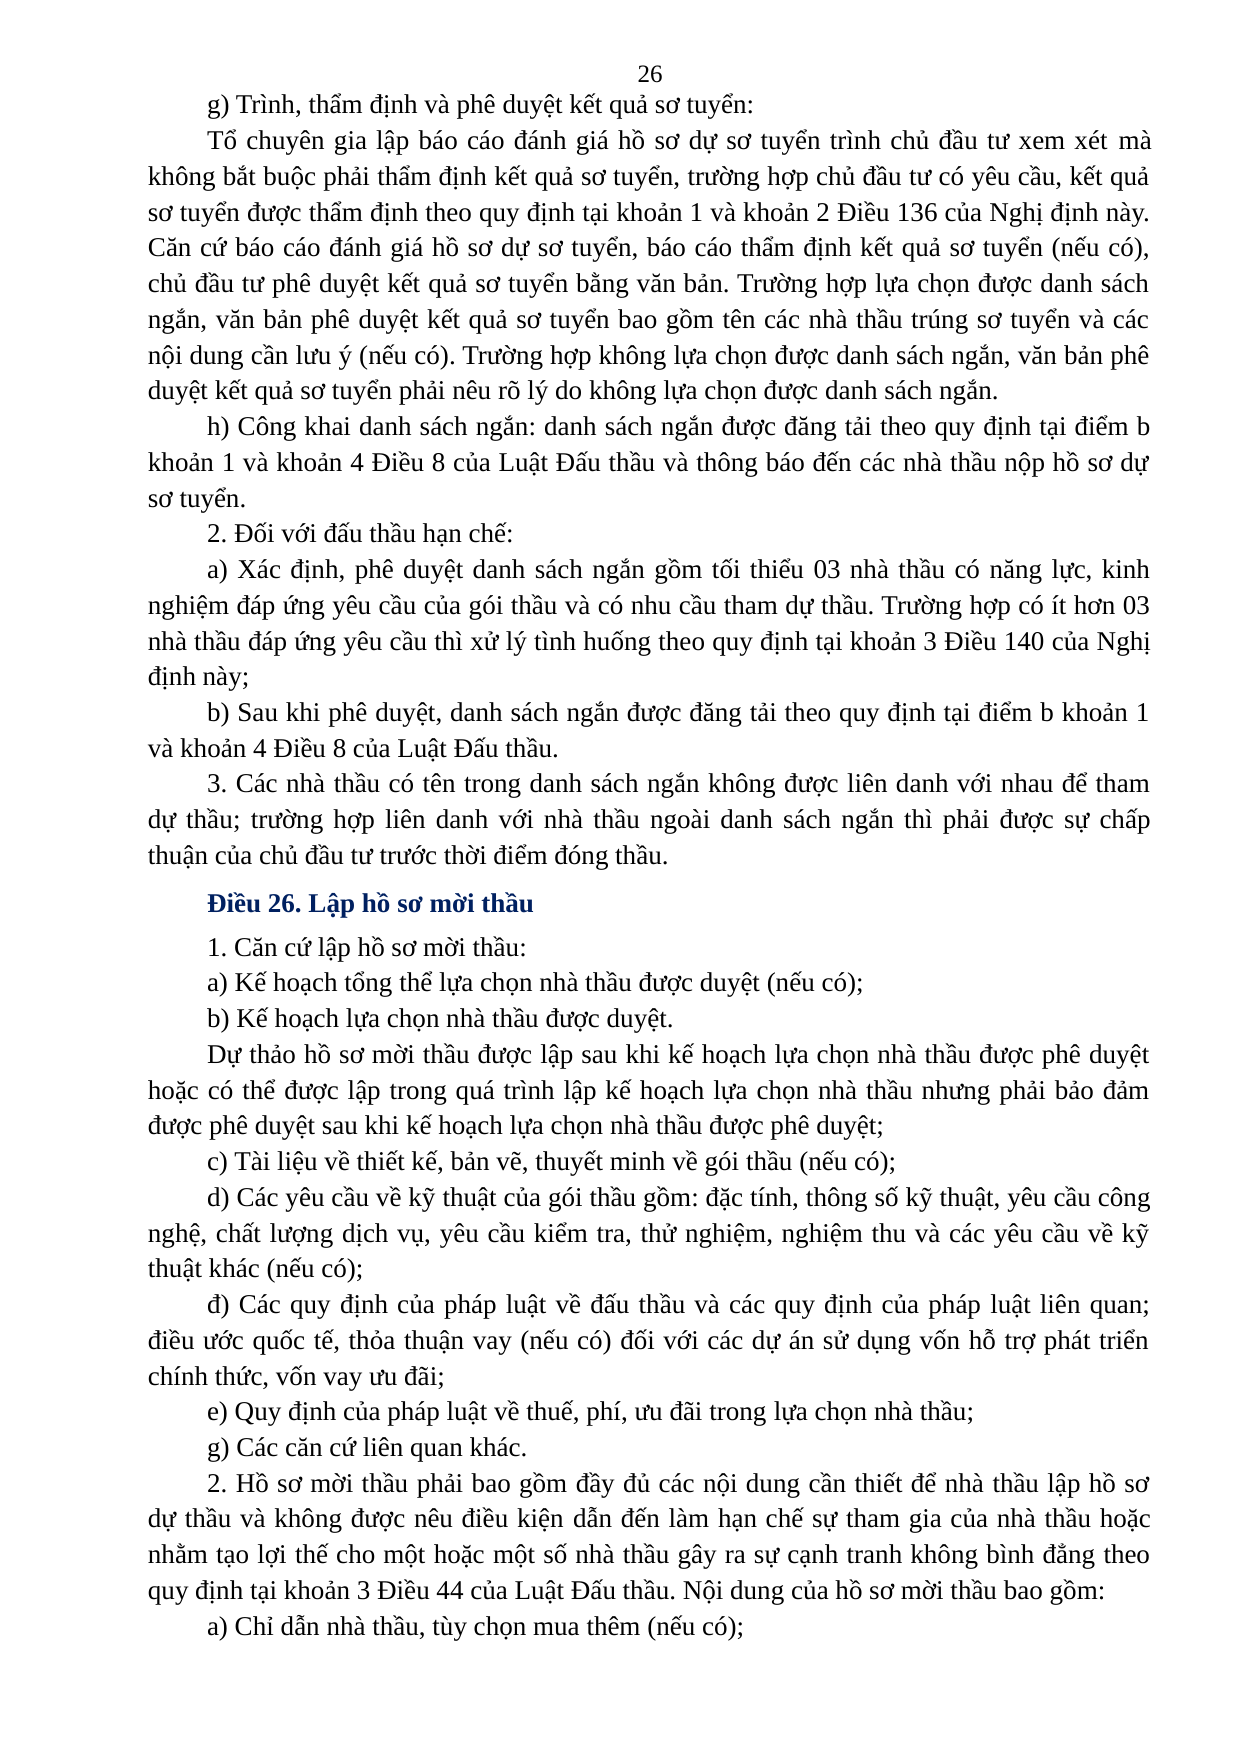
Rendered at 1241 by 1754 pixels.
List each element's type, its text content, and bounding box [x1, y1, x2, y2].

text a) Xác định, phê duyệt danh sách ngắn gồm tối thiểu 03 nhà thầu có năng lực, kinh nghiệm đáp ứng yêu cầu của gói thầu và có nhu cầu tham dự thầu. Trường hợp có ít hơn 03 nhà thầu đáp ứng yêu cầu thì xử lý tình huống theo quy định tại khoản 3 Điều 140 của Nghị định này; [148, 553, 1152, 691]
text đ) Các quy định của pháp luật về đấu thầu và các quy định của pháp luật liên quan; điều ước quốc tế, thỏa thuận vay (nếu có) đối với các dự án sử dụng vốn hỗ trợ phát triển chính thức, vốn vay ưu đãi; [148, 1288, 1152, 1391]
text h) Công khai danh sách ngắn: danh sách ngắn được đăng tải theo quy định tại điểm b khoản 1 và khoản 4 Điều 8 của Luật Đấu thầu và thông báo đến các nhà thầu nộp hồ sơ dự sơ tuyển. [148, 410, 1152, 513]
text Tổ chuyên gia lập báo cáo đánh giá hồ sơ dự sơ tuyển trình chủ đầu tư xem xét mà không bắt buộc phải thẩm định kết quả sơ tuyển, trường hợp chủ đầu tư có yêu cầu, kết quả sơ tuyển được thẩm định theo quy định tại khoản 1 và khoản 2 Điều 136 của Nghị định này. Căn cứ báo cáo đánh giá hồ sơ dự sơ tuyển, báo cáo thẩm định kết quả sơ tuyển (nếu có), chủ đầu tư phê duyệt kết quả sơ tuyển bằng văn bản. Trường hợp lựa chọn được danh sách ngắn, văn bản phê duyệt kết quả sơ tuyển bao gồm tên các nhà thầu trúng sơ tuyển và các nội dung cần lưu ý (nếu có). Trường hợp không lựa chọn được danh sách ngắn, văn bản phê duyệt kết quả sơ tuyển phải nêu rõ lý do không lựa chọn được danh sách ngắn. [148, 124, 1152, 406]
text a) Chỉ dẫn nhà thầu, tùy chọn mua thêm (nếu có); [148, 1610, 1152, 1641]
text a) Kế hoạch tổng thể lựa chọn nhà thầu được duyệt (nếu có); [148, 967, 1152, 998]
text g) Trình, thẩm định và phê duyệt kết quả sơ tuyển: [148, 89, 1152, 120]
text c) Tài liệu về thiết kế, bản vẽ, thuyết minh về gói thầu (nếu có); [148, 1145, 1152, 1176]
text b) Sau khi phê duyệt, danh sách ngắn được đăng tải theo quy định tại điểm b khoản 1 và khoản 4 Điều 8 của Luật Đấu thầu. [148, 696, 1152, 763]
text 1. Căn cứ lập hồ sơ mời thầu: [148, 931, 1152, 962]
text Dự thảo hồ sơ mời thầu được lập sau khi kế hoạch lựa chọn nhà thầu được phê duyệt hoặc có thể được lập trong quá trình lập kế hoạch lựa chọn nhà thầu nhưng phải bảo đảm được phê duyệt sau khi kế hoạch lựa chọn nhà thầu được phê duyệt; [148, 1038, 1152, 1141]
text b) Kế hoạch lựa chọn nhà thầu được duyệt. [148, 1002, 1152, 1033]
text d) Các yêu cầu về kỹ thuật của gói thầu gồm: đặc tính, thông số kỹ thuật, yêu cầu công nghệ, chất lượng dịch vụ, yêu cầu kiểm tra, thử nghiệm, nghiệm thu và các yêu cầu về kỹ thuật khác (nếu có); [148, 1181, 1152, 1283]
text 2. Hồ sơ mời thầu phải bao gồm đầy đủ các nội dung cần thiết để nhà thầu lập hồ sơ dự thầu và không được nêu điều kiện dẫn đến làm hạn chế sự tham gia của nhà thầu hoặc nhằm tạo lợi thế cho một hoặc một số nhà thầu gây ra sự cạnh tranh không bình đẳng theo quy định tại khoản 3 Điều 44 của Luật Đấu thầu. Nội dung của hồ sơ mời thầu bao gồm: [148, 1467, 1152, 1605]
text g) Các căn cứ liên quan khác. [148, 1431, 1152, 1462]
text 2. Đối với đấu thầu hạn chế: [148, 517, 1152, 548]
subtitle Điều 26. Lập hồ sơ mời thầu [148, 887, 1152, 918]
text 3. Các nhà thầu có tên trong danh sách ngắn không được liên danh với nhau để tham dự thầu; trường hợp liên danh với nhà thầu ngoài danh sách ngắn thì phải được sự chấp thuận của chủ đầu tư trước thời điểm đóng thầu. [148, 767, 1152, 870]
text e) Quy định của pháp luật về thuế, phí, ưu đãi trong lựa chọn nhà thầu; [148, 1395, 1152, 1426]
